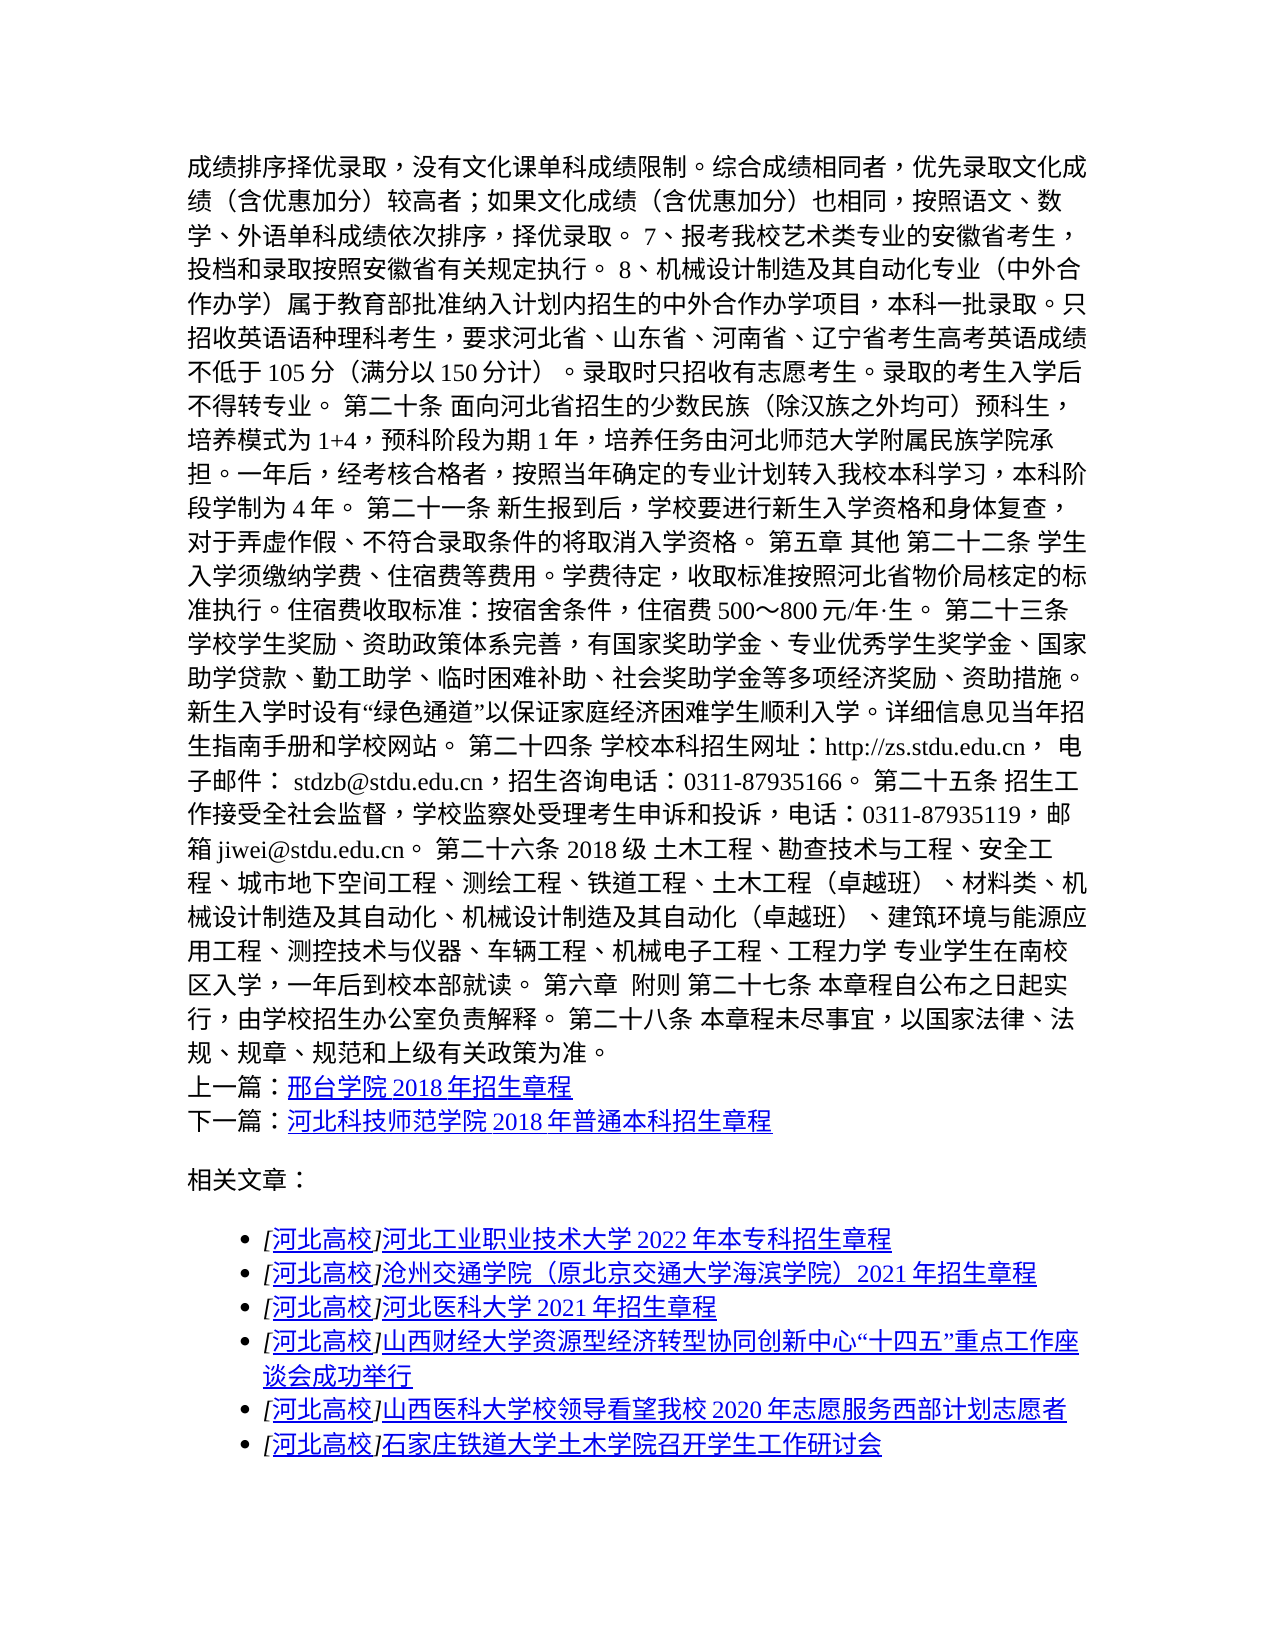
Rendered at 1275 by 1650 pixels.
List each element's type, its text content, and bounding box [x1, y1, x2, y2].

list [河北高校]河北医科大学2021年招生章程 [241, 1290, 1087, 1324]
list [河北高校]沧州交通学院（原北京交通大学海滨学院）2021年招生章程 [241, 1256, 1087, 1290]
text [187, 150, 1087, 1070]
list [河北高校]山西医科大学校领导看望我校2020年志愿服务西部计划志愿者 [241, 1392, 1087, 1426]
text 相关文章： [187, 1163, 1087, 1197]
list [河北高校]河北工业职业技术大学2022年本专科招生章程 [241, 1222, 1087, 1256]
text 上一篇：邢台学院2018年招生章程 下一篇：河北科技师范学院2018年普通本科招生章程 [187, 1070, 1087, 1138]
list [河北高校]山西财经大学资源型经济转型协同创新中心“十四五”重点工作座谈会成功举行 [241, 1324, 1087, 1392]
list [河北高校]石家庄铁道大学土木学院召开学生工作研讨会 [241, 1426, 1087, 1460]
